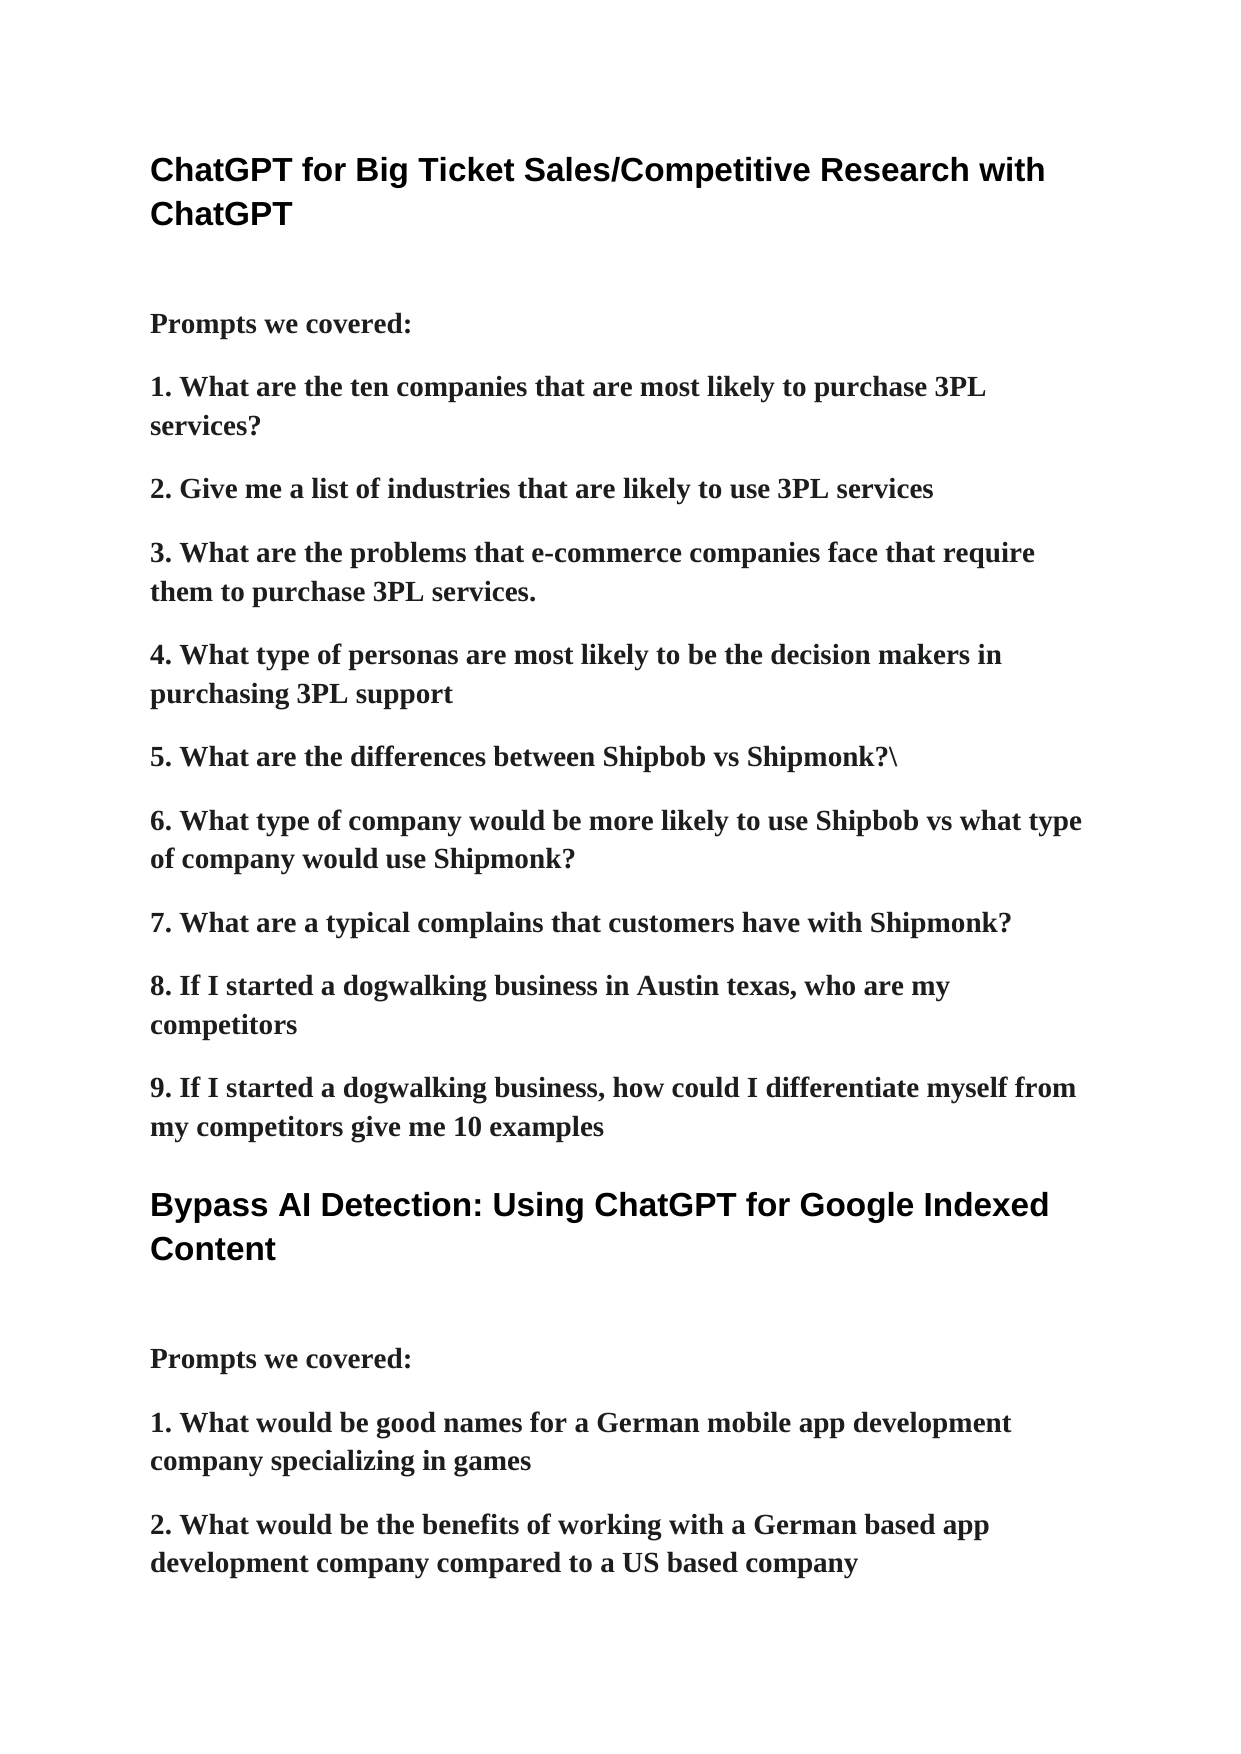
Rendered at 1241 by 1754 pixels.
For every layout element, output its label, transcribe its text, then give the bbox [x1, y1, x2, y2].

text 3. What are the problems that e-commerce companies face that require them to purchase 3PL services. [150, 535, 1090, 607]
subtitle ChatGPT for Big Ticket Sales/Competitive Research with ChatGPT [150, 150, 1090, 233]
text 1. What are the ten companies that are most likely to purchase 3PL services? [150, 369, 1090, 442]
text 9. If I started a dogwalking business, how could I differentiate myself from my competitors give me 10 examples [150, 1071, 1090, 1143]
text 1. What would be good names for a German mobile app development company specializing in games [150, 1405, 1090, 1477]
text 2. What would be the benefits of working with a German based app development company compared to a US based company [150, 1507, 1090, 1579]
text 8. If I started a dogwalking business in Austin texas, who are my competitors [150, 968, 1090, 1041]
subtitle Bypass AI Detection: Using ChatGPT for Google Indexed Content [150, 1185, 1090, 1268]
text Prompts we covered: [150, 1341, 1090, 1375]
text 4. What type of personas are most likely to be the decision makers in purchasing 3PL support [150, 637, 1090, 709]
text Prompts we covered: [150, 306, 1090, 339]
text 2. Give me a list of industries that are likely to use 3PL services [150, 472, 1090, 505]
text 6. What type of company would be more likely to use Shipbob vs what type of company would use Shipmonk? [150, 803, 1090, 875]
text 5. What are the differences between Shipbob vs Shipmonk?\ [150, 739, 1090, 773]
text 7. What are a typical complains that customers have with Shipmonk? [150, 905, 1090, 938]
